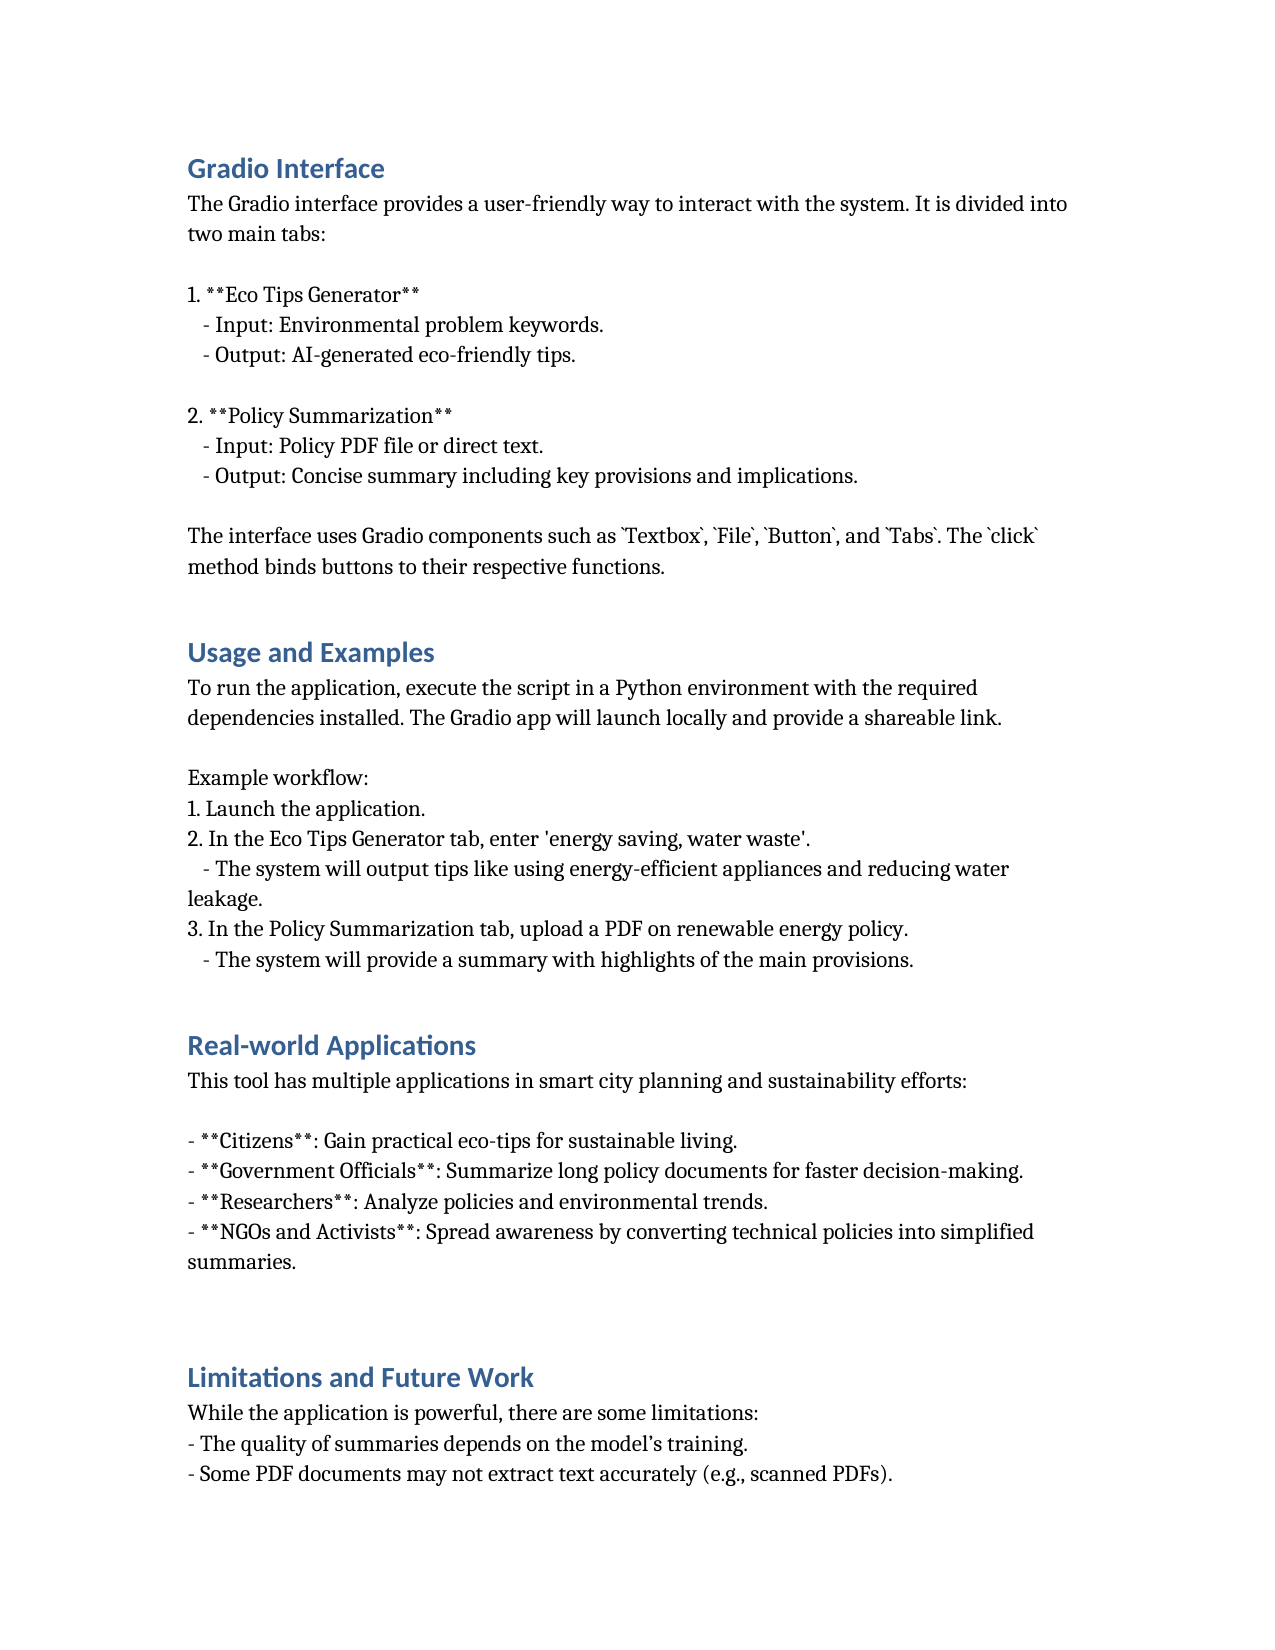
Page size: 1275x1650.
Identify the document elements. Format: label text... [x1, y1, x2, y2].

text The Gradio interface provides a user-friendly way to interact with the system. It is divided into two main tabs: 1. **Eco Tips Generator** - Input: Environmental problem keywords. - Output: AI-generated eco-friendly tips. 2. **Policy Summarization** - Input: Policy PDF file or direct text. - Output: Concise summary including key provisions and implications. The interface uses Gradio components such as `Textbox`, `File`, `Button`, and `Tabs`. The `click` method binds buttons to their respective functions. [187, 191, 1087, 580]
subtitle Usage and Examples [187, 634, 1087, 669]
text This tool has multiple applications in smart city planning and sustainability efforts: - **Citizens**: Gain practical eco-tips for sustainable living. - **Government Officials**: Summarize long policy documents for faster decision-making. - **Researchers**: Analyze policies and environmental trends. - **NGOs and Activists**: Spread awareness by converting technical policies into simplified summaries. [187, 1068, 1087, 1305]
subtitle Gradio Interface [187, 150, 1087, 186]
text To run the application, execute the script in a Python environment with the required dependencies installed. The Gradio app will launch locally and provide a shareable link. Example workflow: 1. Launch the application. 2. In the Eco Tips Generator tab, enter 'energy saving, water waste'. - The system will output tips like using energy-efficient appliances and reducing water leakage. 3. In the Policy Summarization tab, upload a PDF on renewable energy policy. - The system will provide a summary with highlights of the main provisions. [187, 674, 1087, 973]
subtitle Real-world Applications [187, 1027, 1087, 1062]
subtitle Limitations and Future Work [187, 1359, 1087, 1395]
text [187, 1400, 1087, 1487]
